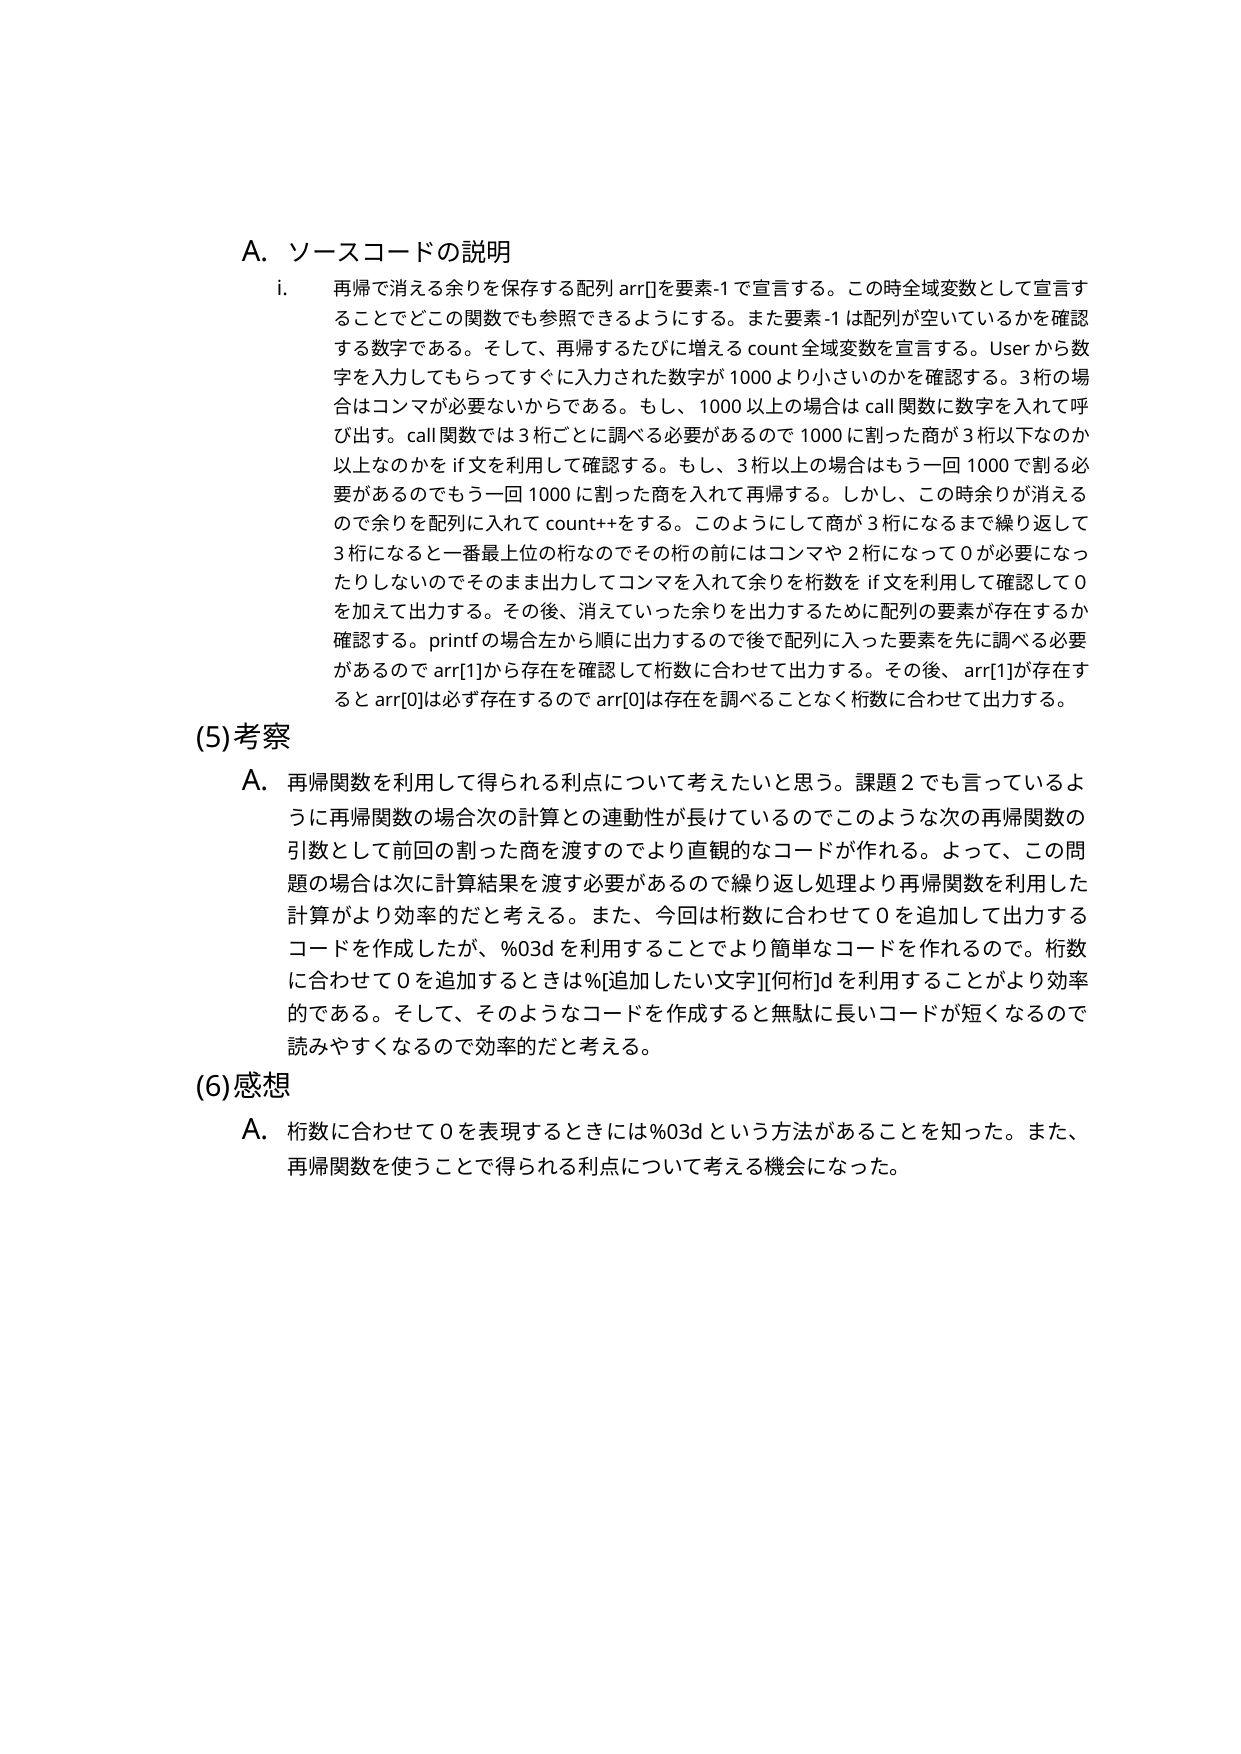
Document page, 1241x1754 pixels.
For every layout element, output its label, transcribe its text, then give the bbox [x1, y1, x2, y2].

list 感想 [196, 1063, 1090, 1105]
list ソースコードの説明 [242, 231, 1090, 270]
list 再帰関数を利用して得られる利点について考えたいと思う。課題２でも言っているように再帰関数の場合次の計算との連動性が長けているのでこのような次の再帰関数の引数として前回の割った商を渡すのでより直観的なコードが作れる。よって、この問題の場合は次に計算結果を渡す必要があるので繰り返し処理より再帰関数を利用した計算がより効率的だと考える。また、今回は桁数に合わせて０を追加して出力するコードを作成したが、%03dを利用することでより簡単なコードを作れるので。桁数に合わせて０を追加するときは%[追加したい文字][何桁]dを利用することがより効率的である。そして、そのようなコードを作成すると無駄に長いコードが短くなるので読みやすくなるので効率的だと考える。 [242, 759, 1090, 1060]
list 再帰で消える余りを保存する配列arr[]を要素-1で宣言する。この時全域変数として宣言することでどこの関数でも参照できるようにする。また要素-1は配列が空いているかを確認する数字である。そして、再帰するたびに増えるcount全域変数を宣言する。Userから数字を入力してもらってすぐに入力された数字が1000より小さいのかを確認する。3桁の場合はコンマが必要ないからである。もし、1000以上の場合はcall関数に数字を入れて呼び出す。call関数では3桁ごとに調べる必要があるので1000に割った商が3桁以下なのか以上なのかをif文を利用して確認する。もし、3桁以上の場合はもう一回1000で割る必要があるのでもう一回1000に割った商を入れて再帰する。しかし、この時余りが消えるので余りを配列に入れてcount++をする。このようにして商が3桁になるまで繰り返して3桁になると一番最上位の桁なのでその桁の前にはコンマや2桁になって０が必要になったりしないのでそのまま出力してコンマを入れて余りを桁数をif文を利用して確認して０を加えて出力する。その後、消えていった余りを出力するために配列の要素が存在するか確認する。printfの場合左から順に出力するので後で配列に入った要素を先に調べる必要があるのでarr[1]から存在を確認して桁数に合わせて出力する。その後、arr[1]が存在するとarr[0]は必ず存在するのでarr[0]は存在を調べることなく桁数に合わせて出力する。 [287, 273, 1090, 712]
list 桁数に合わせて０を表現するときには%03dという方法があることを知った。また、再帰関数を使うことで得られる利点について考える機会になった。 [242, 1108, 1090, 1181]
list 考察 [196, 714, 1090, 756]
